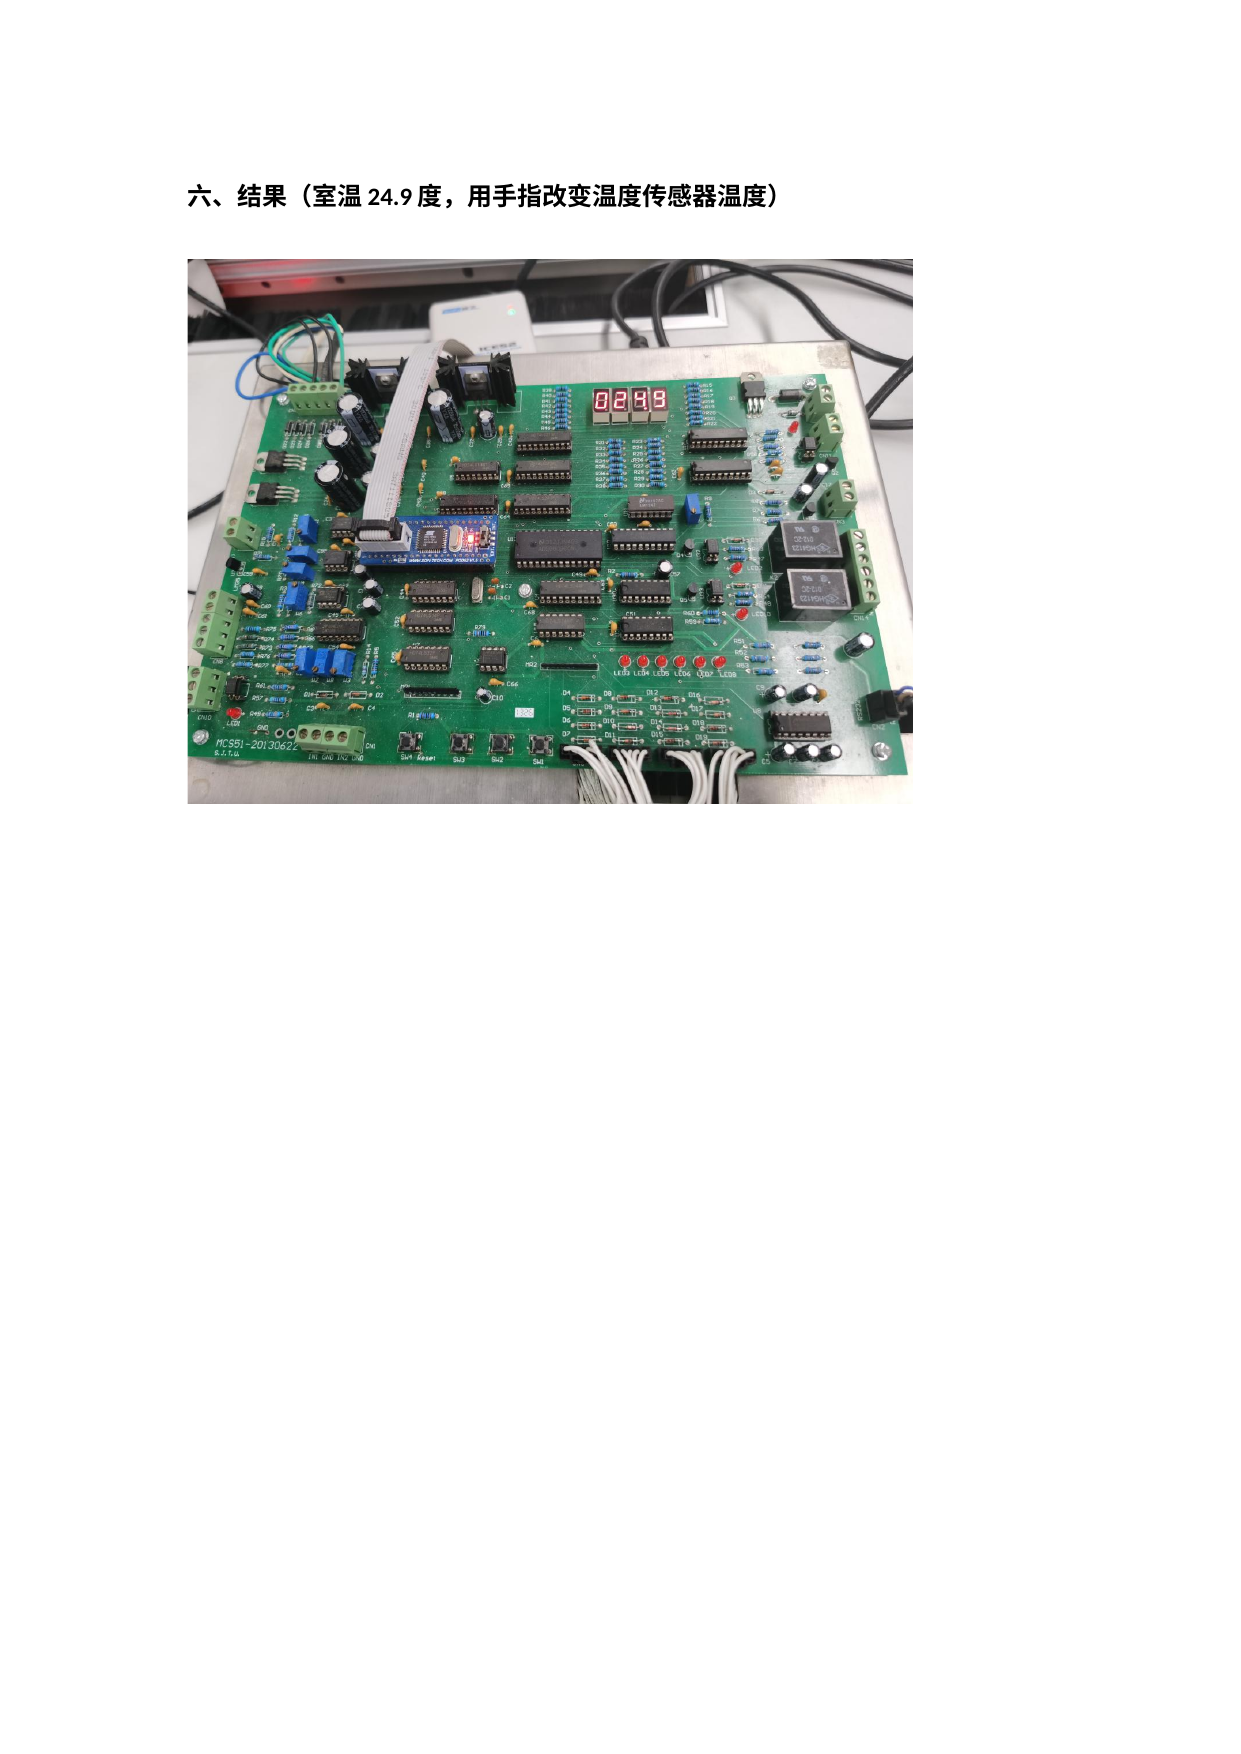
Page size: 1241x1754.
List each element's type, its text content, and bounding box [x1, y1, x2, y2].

picture [187, 259, 913, 804]
list 六、结果（室温24.9度，用手指改变温度传感器温度） [187, 162, 1053, 227]
